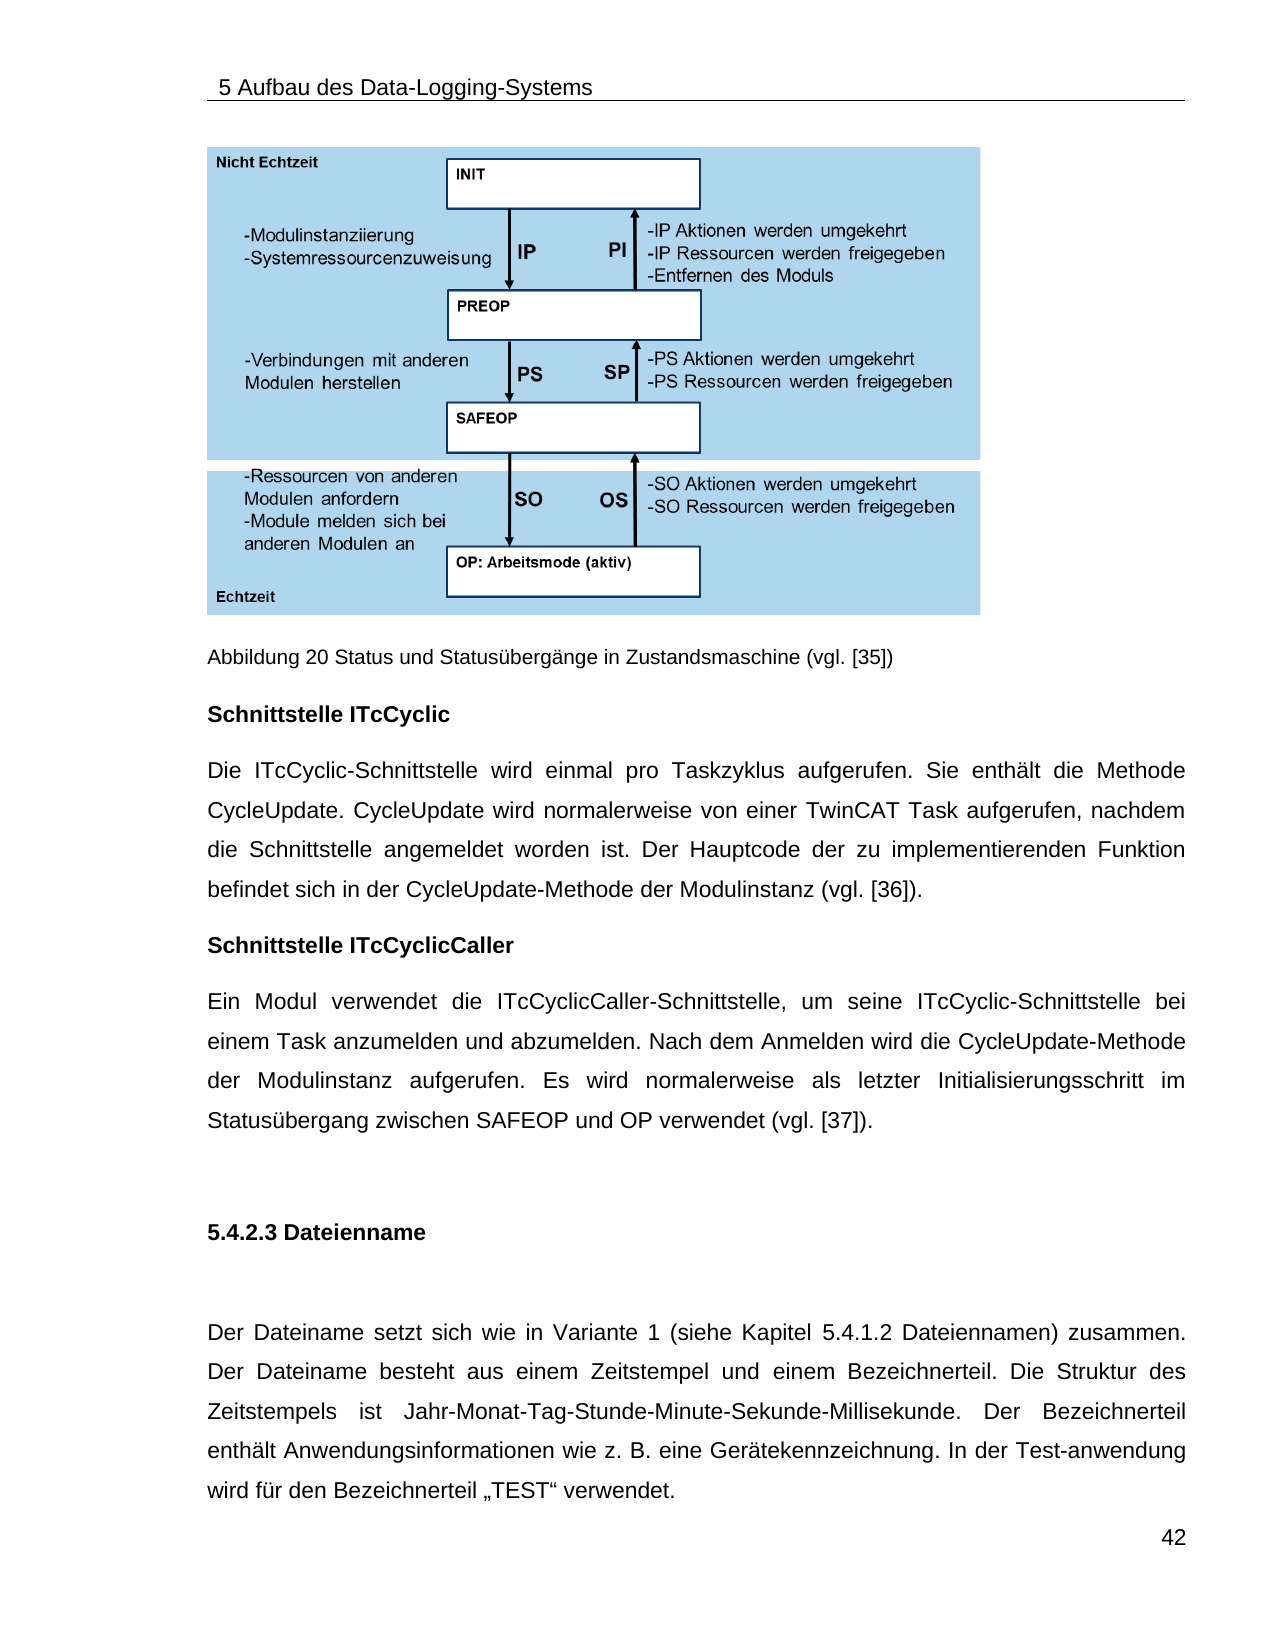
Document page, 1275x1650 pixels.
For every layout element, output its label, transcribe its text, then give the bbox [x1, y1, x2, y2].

picture [207, 147, 981, 615]
subtitle 5.4.2.3 Dateienname [207, 1219, 1186, 1245]
text Ein Modul verwendet die ITcCyclicCaller-Schnittstelle, um seine ITcCyclic-Schnittstelle bei einem Task anzumelden und abzumelden. Nach dem Anmelden wird die CycleUpdate-Methode der Modulinstanz aufgerufen. Es wird normalerweise als letzter Initialisierungsschritt im Statusübergang zwischen SAFEOP und OP verwendet (vgl.). [207, 988, 1186, 1133]
text Schnittstelle ITcCyclic [207, 701, 1186, 728]
text Die ITcCyclic-Schnittstelle wird einmal pro Taskzyklus aufgerufen. Sie enthält die Methode CycleUpdate. CycleUpdate wird normalerweise von einer TwinCAT Task aufgerufen, nachdem die Schnittstelle angemeldet worden ist. Der Hauptcode der zu implementierenden Funktion befindet sich in der CycleUpdate-Methode der Modulinstanz (vgl.). [207, 757, 1186, 902]
text Abbildung 20 Status und Statusübergänge in Zustandsmaschine (vgl. ) [207, 644, 1186, 668]
text Schnittstelle ITcCyclicCaller [207, 932, 1186, 958]
text Der Dateiname setzt sich wie in Variante 1 (siehe Kapitel 5.4.1.2) zusammen. Der Dateiname besteht aus einem Zeitstempel und einem Bezeichnerteil. Die Struktur des Zeitstempels ist Jahr-Monat-Tag-Stunde-Minute-Sekunde-Millisekunde. Der Bezeichnerteil enthält Anwendungsinformationen wie z. B. eine Gerätekennzeichnung. In der Test-anwendung wird für den Bezeichnerteil „TEST“ verwendet. [207, 1319, 1186, 1503]
